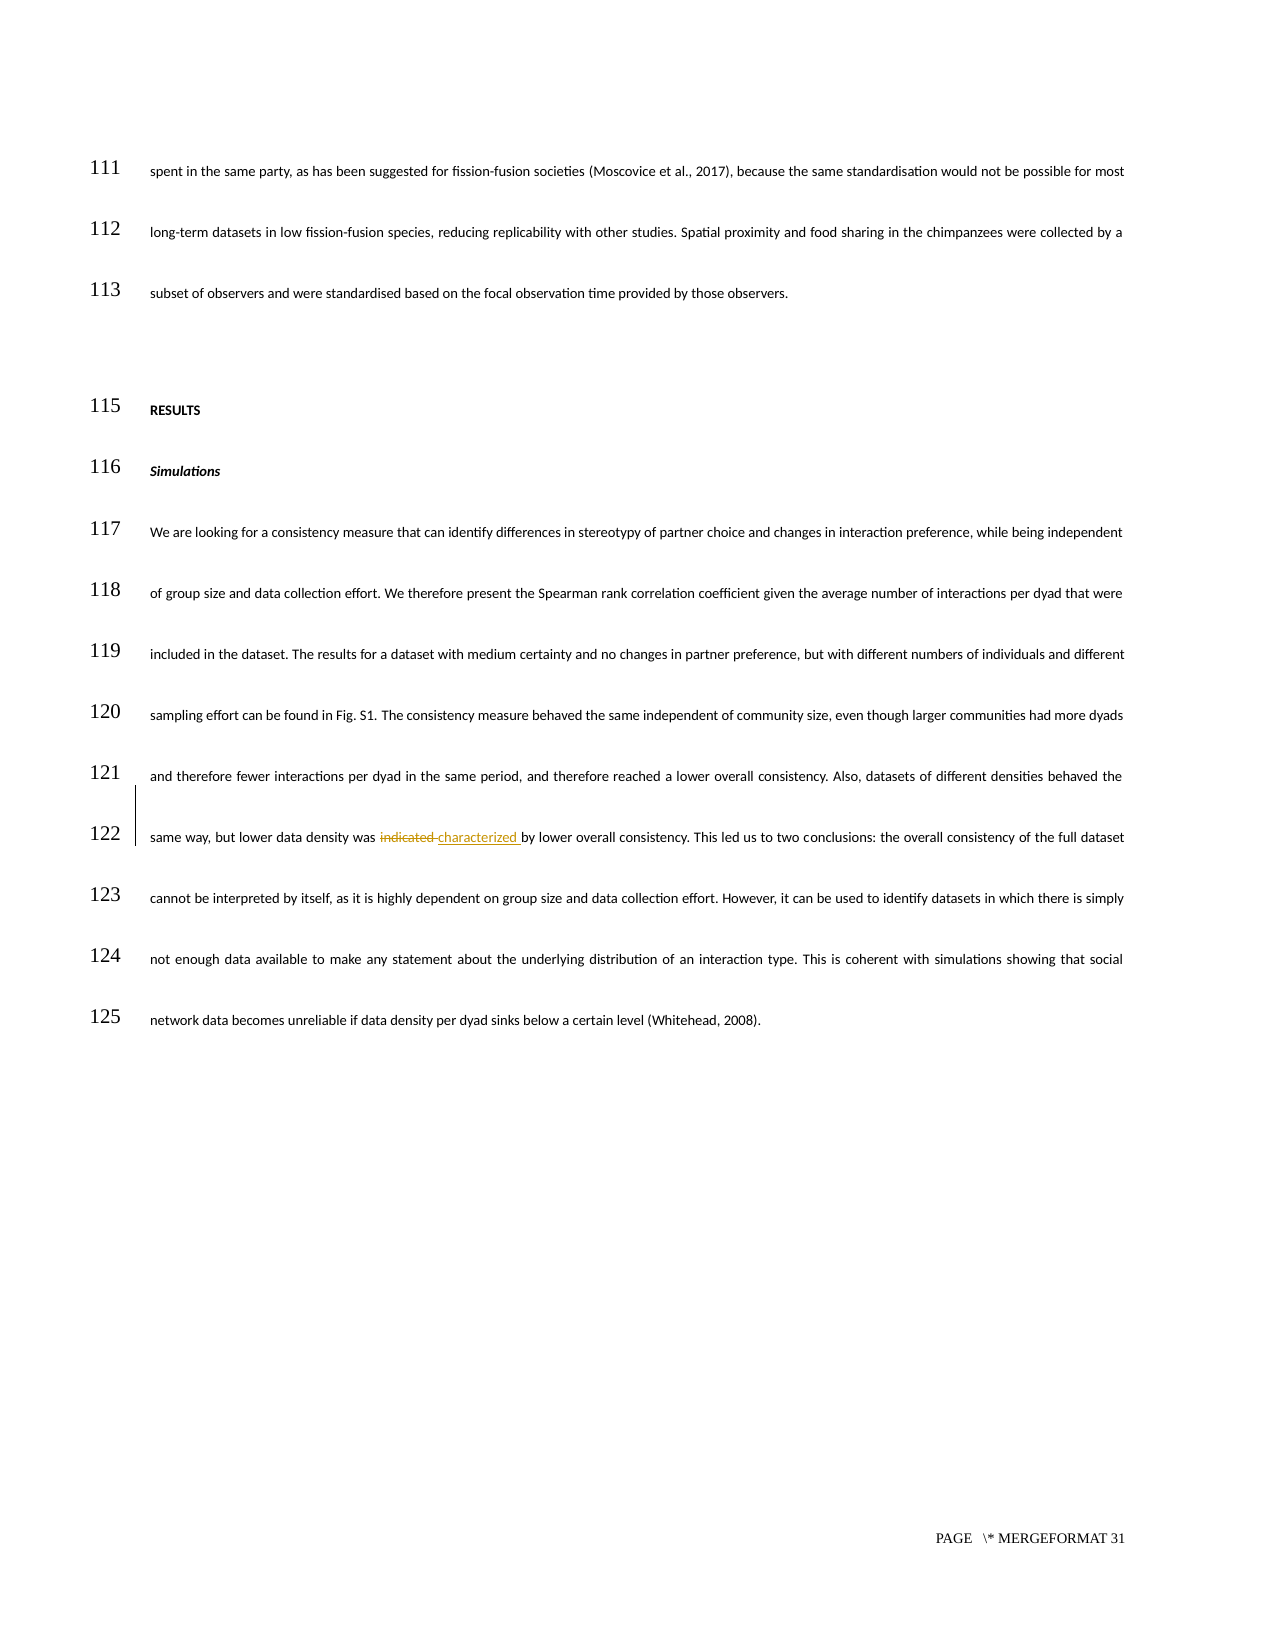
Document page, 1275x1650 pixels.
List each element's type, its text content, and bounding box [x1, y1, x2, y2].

text We are looking for a consistency measure that can identify differences in stereotypy of partner choice and changes in interaction preference, while being independent of group size and data collection effort. We therefore present the Spearman rank correlation coefficient given the average number of interactions per dyad that were included in the dataset. The results for a dataset with medium certainty and no changes in partner preference, but with different numbers of individuals and different sampling effort can be found in Fig. S1. The consistency measure behaved the same independent of community size, even though larger communities had more dyads and therefore fewer interactions per dyad in the same period, and therefore reached a lower overall consistency. Also, datasets of different densities behaved the same way, but lower data density was by lower overall consistency. This led us to two conclusions: the overall consistency of the full dataset cannot be interpreted by itself, as it is highly dependent on group size and data collection effort. However, it can be used to identify datasets in which there is simply not enough data available to make any statement about the underlying distribution of an interaction type. This is coherent with simulations showing that social network data becomes unreliable if data density per dyad sinks below a certain level (Whitehead, 2008). [150, 511, 1125, 1029]
text RESULTS [150, 389, 1125, 419]
text Simulations [150, 450, 1125, 480]
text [150, 150, 1125, 303]
